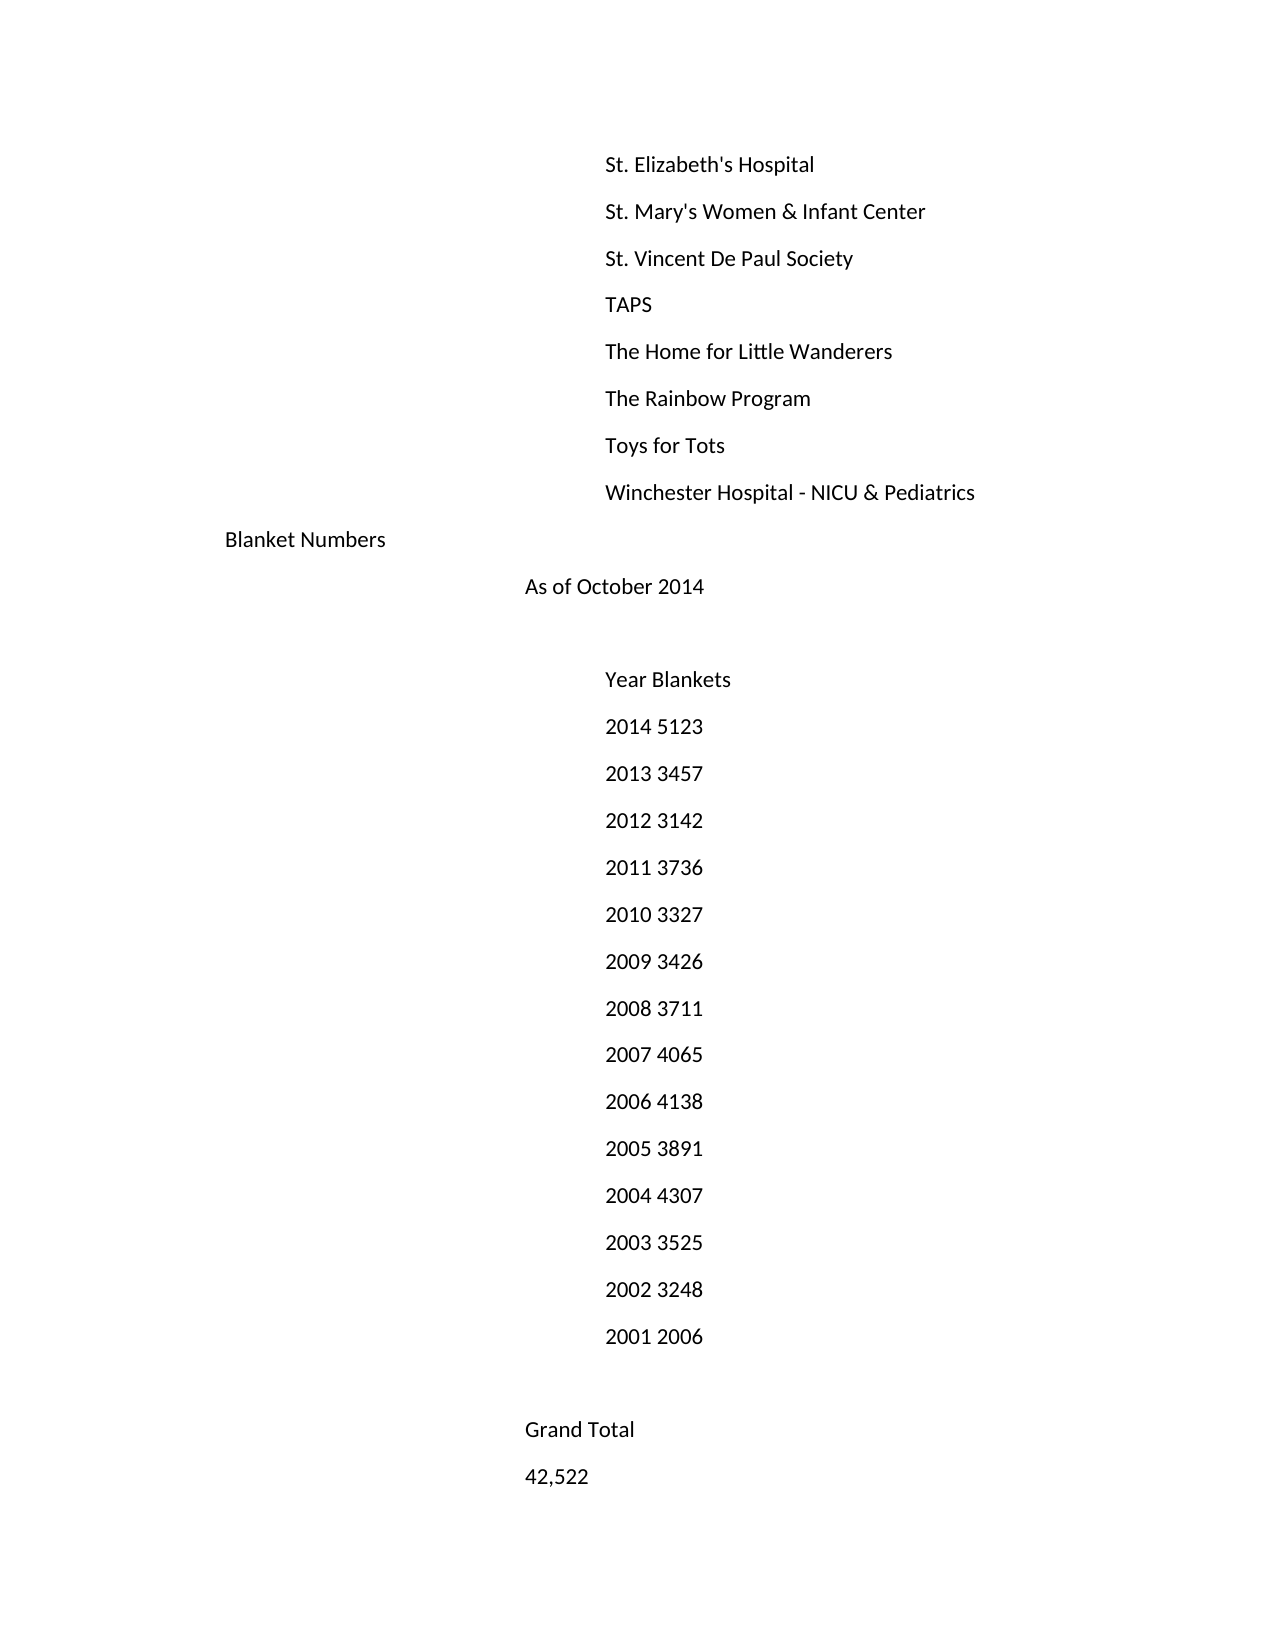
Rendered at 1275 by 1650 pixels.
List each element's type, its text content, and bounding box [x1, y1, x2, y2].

text 2013 3457 [150, 759, 1125, 787]
text 42,522 [150, 1462, 1125, 1491]
text 2011 3736 [150, 853, 1125, 881]
text Year Blankets [150, 666, 1125, 694]
text 2005 3891 [150, 1134, 1125, 1162]
text 2014 5123 [150, 712, 1125, 741]
text 2010 3327 [150, 900, 1125, 928]
text Blanket Numbers [150, 525, 1125, 553]
text 2008 3711 [150, 994, 1125, 1022]
text Toys for Tots [150, 431, 1125, 459]
text St. Mary's Women & Infant Center [150, 197, 1125, 225]
text 2004 4307 [150, 1181, 1125, 1209]
text 2009 3426 [150, 947, 1125, 975]
text TAPS [150, 291, 1125, 319]
text The Rainbow Program [150, 384, 1125, 412]
text 2012 3142 [150, 806, 1125, 834]
text 2002 3248 [150, 1275, 1125, 1303]
text St. Vincent De Paul Society [150, 244, 1125, 272]
text 2003 3525 [150, 1228, 1125, 1256]
text As of October 2014 [150, 572, 1125, 600]
text Grand Total [150, 1416, 1125, 1444]
text St. Elizabeth's Hospital [150, 150, 1125, 178]
text 2007 4065 [150, 1041, 1125, 1069]
text 2006 4138 [150, 1087, 1125, 1116]
text 2001 2006 [150, 1322, 1125, 1350]
text The Home for Little Wanderers [150, 337, 1125, 366]
text Winchester Hospital - NICU & Pediatrics [150, 478, 1125, 506]
